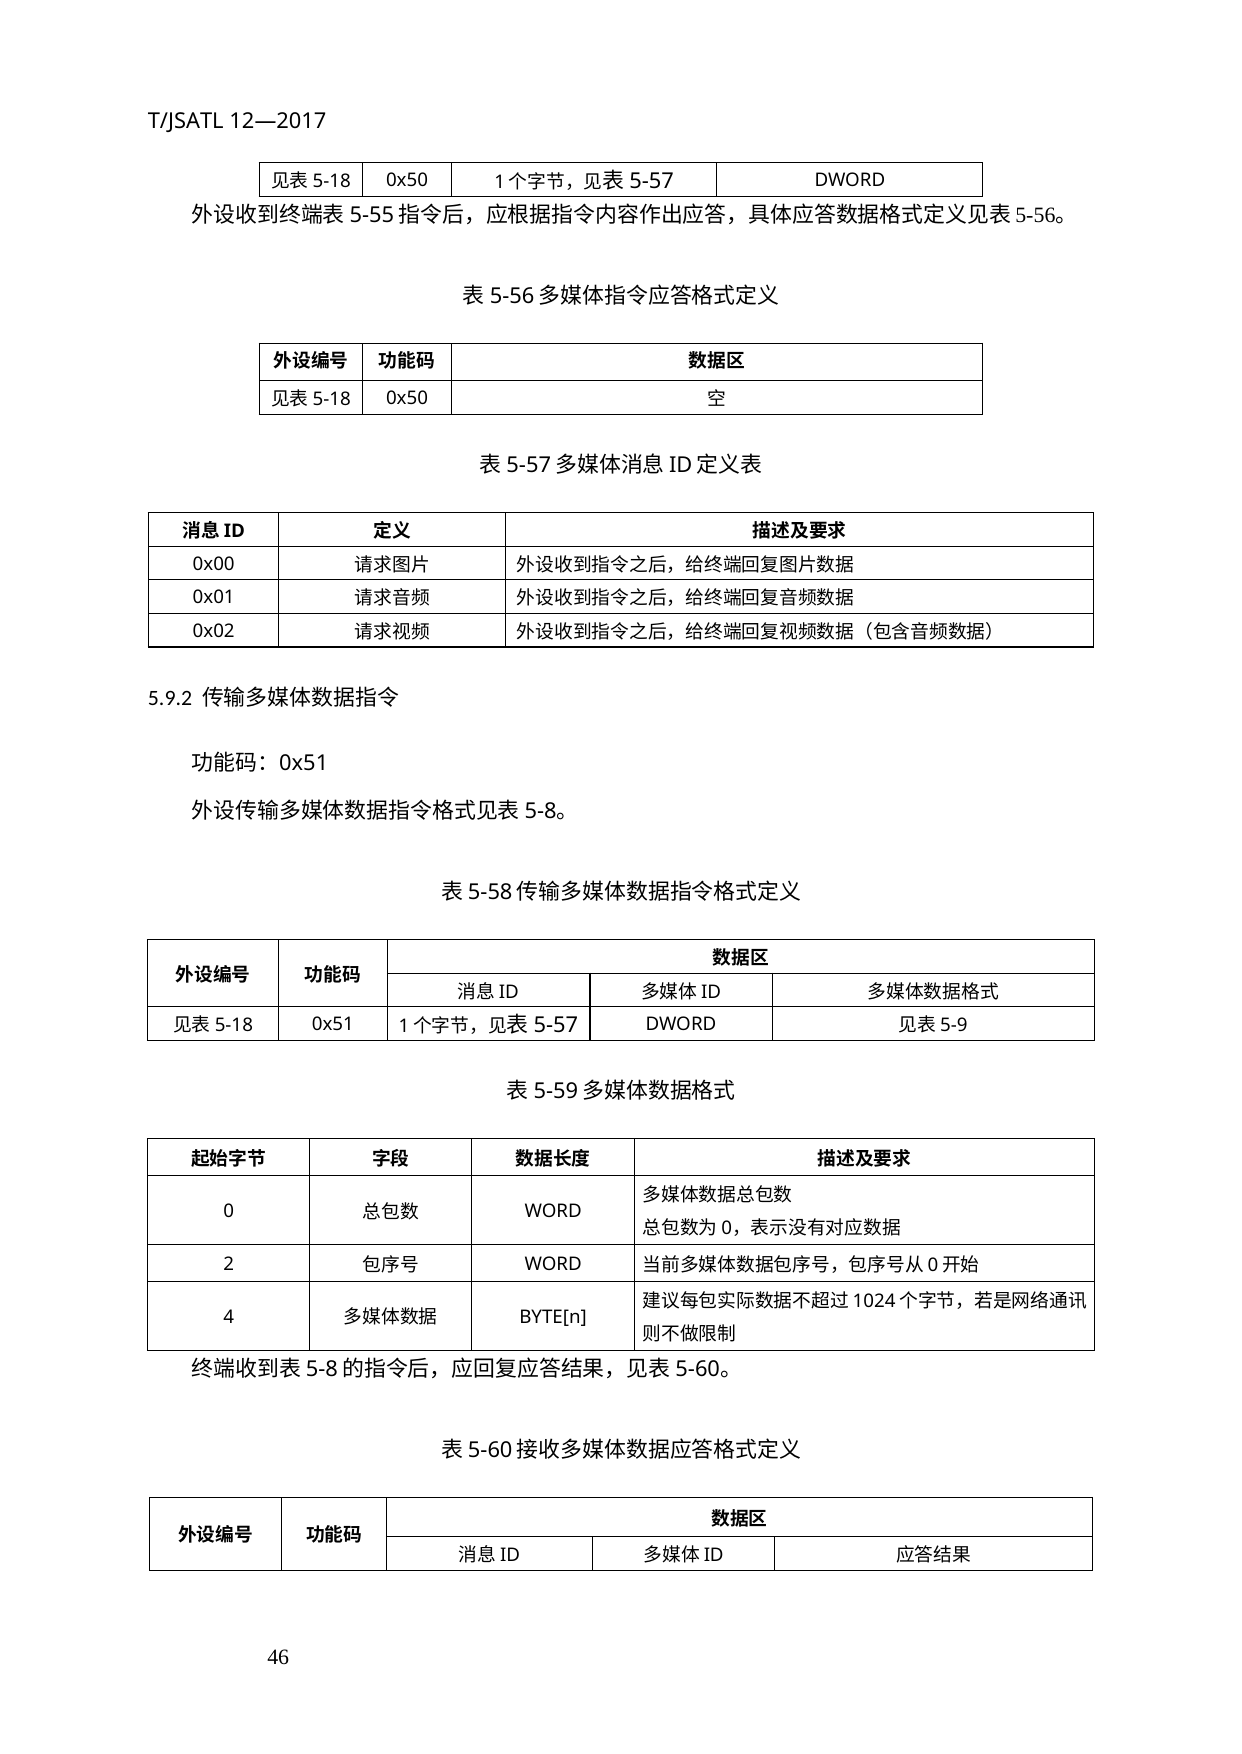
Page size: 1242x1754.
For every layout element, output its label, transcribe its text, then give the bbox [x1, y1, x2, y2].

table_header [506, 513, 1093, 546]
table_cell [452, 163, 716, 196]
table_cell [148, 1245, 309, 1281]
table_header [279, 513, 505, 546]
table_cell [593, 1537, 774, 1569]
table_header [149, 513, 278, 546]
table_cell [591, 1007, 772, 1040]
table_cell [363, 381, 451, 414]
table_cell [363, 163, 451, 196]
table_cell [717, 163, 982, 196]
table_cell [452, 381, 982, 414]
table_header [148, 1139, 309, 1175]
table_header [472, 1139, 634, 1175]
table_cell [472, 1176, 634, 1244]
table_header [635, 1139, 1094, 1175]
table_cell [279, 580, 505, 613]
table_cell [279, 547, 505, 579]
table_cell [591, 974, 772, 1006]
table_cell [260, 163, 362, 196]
text 外设收到终端表 5-55指令后，应根据指令内容作出应答，具体应答数据格式定义见表5-56。 [148, 197, 1094, 229]
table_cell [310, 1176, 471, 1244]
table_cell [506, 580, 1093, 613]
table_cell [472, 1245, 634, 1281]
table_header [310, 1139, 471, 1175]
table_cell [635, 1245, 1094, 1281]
subtitle 传输多媒体数据指令 [148, 680, 1094, 712]
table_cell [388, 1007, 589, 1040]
text 表 5-57多媒体消息ID定义表 [148, 447, 1094, 480]
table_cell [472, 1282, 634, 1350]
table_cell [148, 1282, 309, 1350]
text 外设传输多媒体数据指令格式见表 5-58。 [148, 793, 1094, 826]
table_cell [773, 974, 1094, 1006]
text 终端收到表5-58的指令后，应回复应答结果，见表 5-60。 [148, 1351, 1094, 1383]
text 表 5-60接收多媒体数据应答格式定义 [148, 1432, 1094, 1464]
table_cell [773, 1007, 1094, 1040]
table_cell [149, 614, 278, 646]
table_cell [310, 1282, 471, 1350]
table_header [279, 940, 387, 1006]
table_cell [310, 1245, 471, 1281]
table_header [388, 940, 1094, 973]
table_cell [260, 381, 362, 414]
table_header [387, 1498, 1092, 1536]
text 表 5-58传输多媒体数据指令格式定义 [148, 874, 1094, 907]
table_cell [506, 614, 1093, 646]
text 表 5-56多媒体指令应答格式定义 [148, 277, 1094, 310]
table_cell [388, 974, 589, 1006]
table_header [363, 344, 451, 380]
text 功能码：0x51 [148, 745, 1094, 777]
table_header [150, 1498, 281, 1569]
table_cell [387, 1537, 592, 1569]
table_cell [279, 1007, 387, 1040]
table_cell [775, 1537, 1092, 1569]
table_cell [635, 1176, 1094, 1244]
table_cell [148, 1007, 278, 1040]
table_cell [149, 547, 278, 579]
text 表 5-59多媒体数据格式 [148, 1073, 1094, 1106]
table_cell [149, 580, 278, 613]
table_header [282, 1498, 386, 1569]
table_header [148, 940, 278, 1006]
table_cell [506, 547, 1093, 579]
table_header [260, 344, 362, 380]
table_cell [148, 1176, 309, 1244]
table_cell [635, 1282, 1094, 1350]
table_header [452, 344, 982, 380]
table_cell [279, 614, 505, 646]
